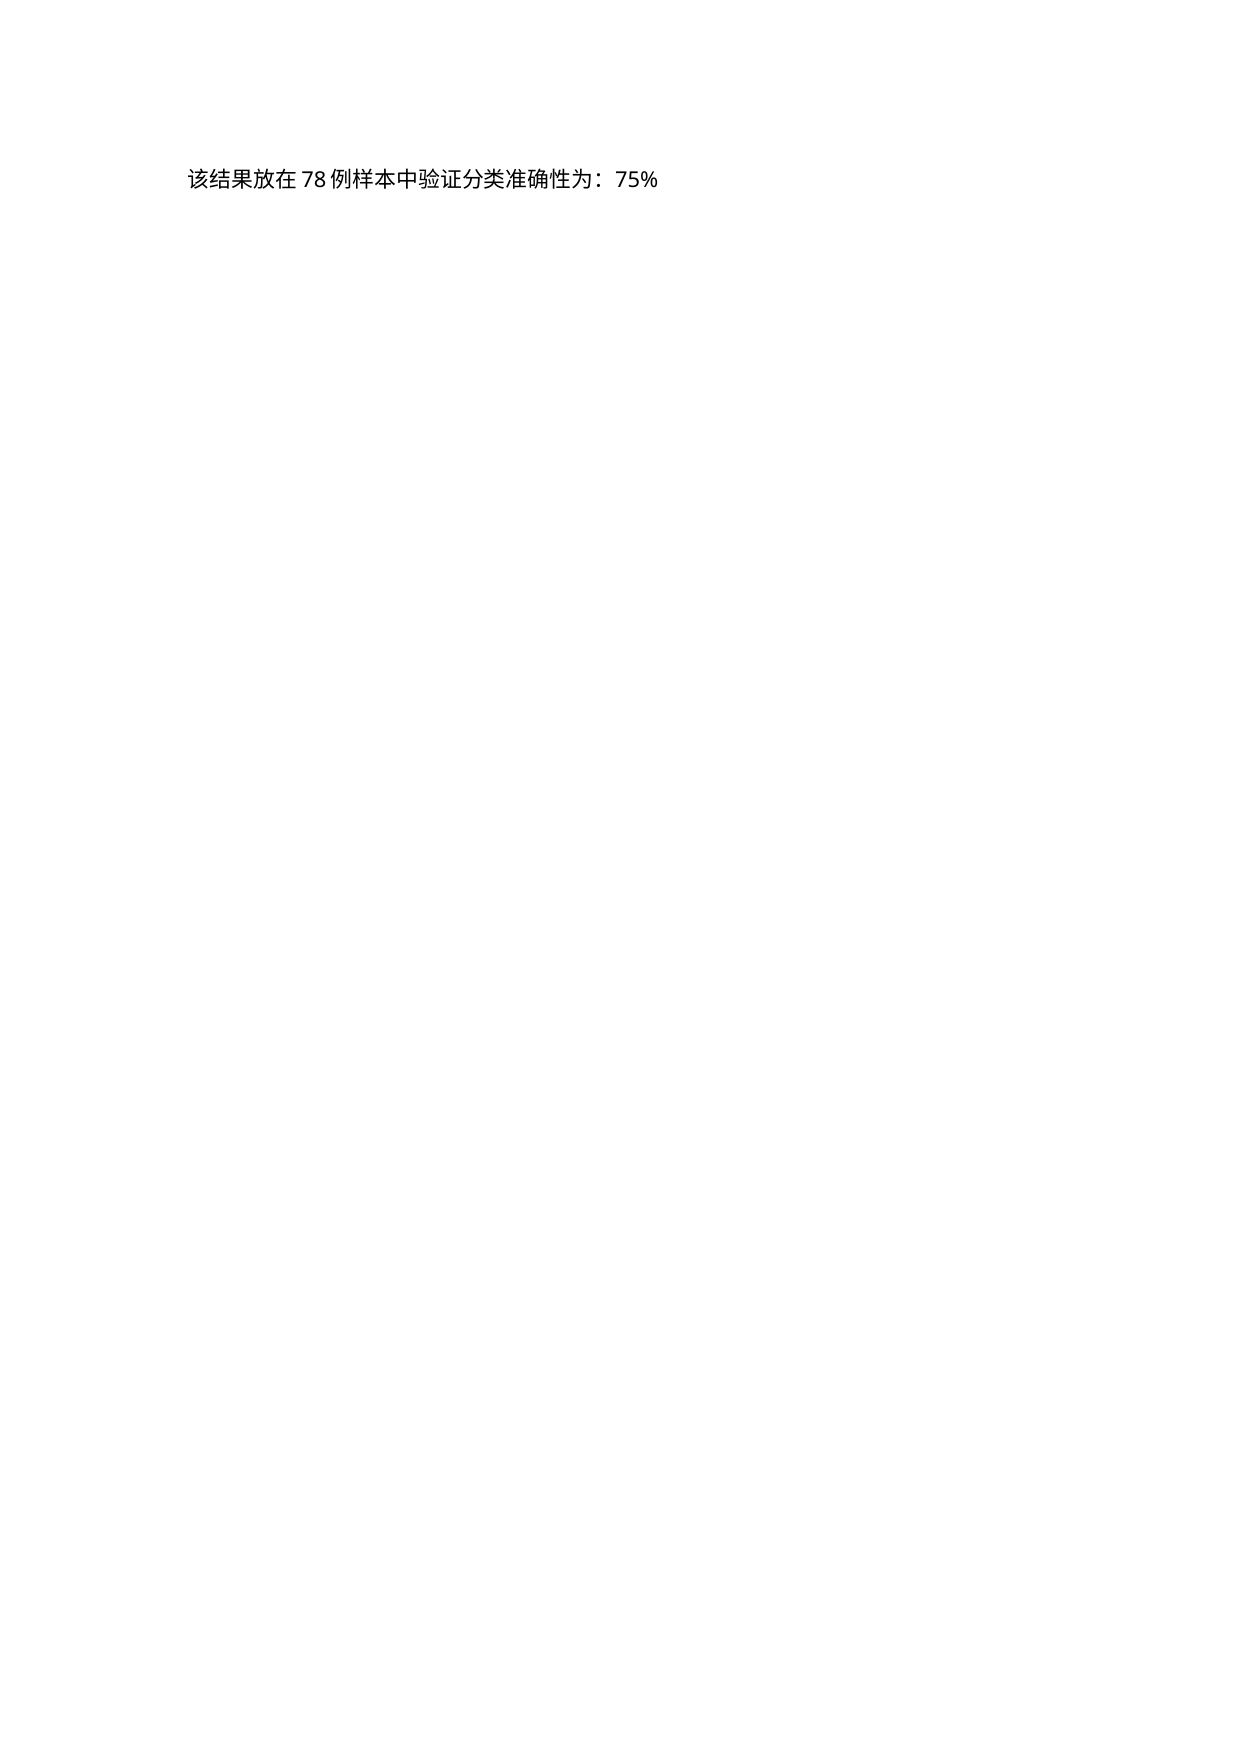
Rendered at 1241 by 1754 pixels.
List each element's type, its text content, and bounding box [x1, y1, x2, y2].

text 该结果放在78例样本中验证分类准确性为：75% [187, 162, 1053, 194]
